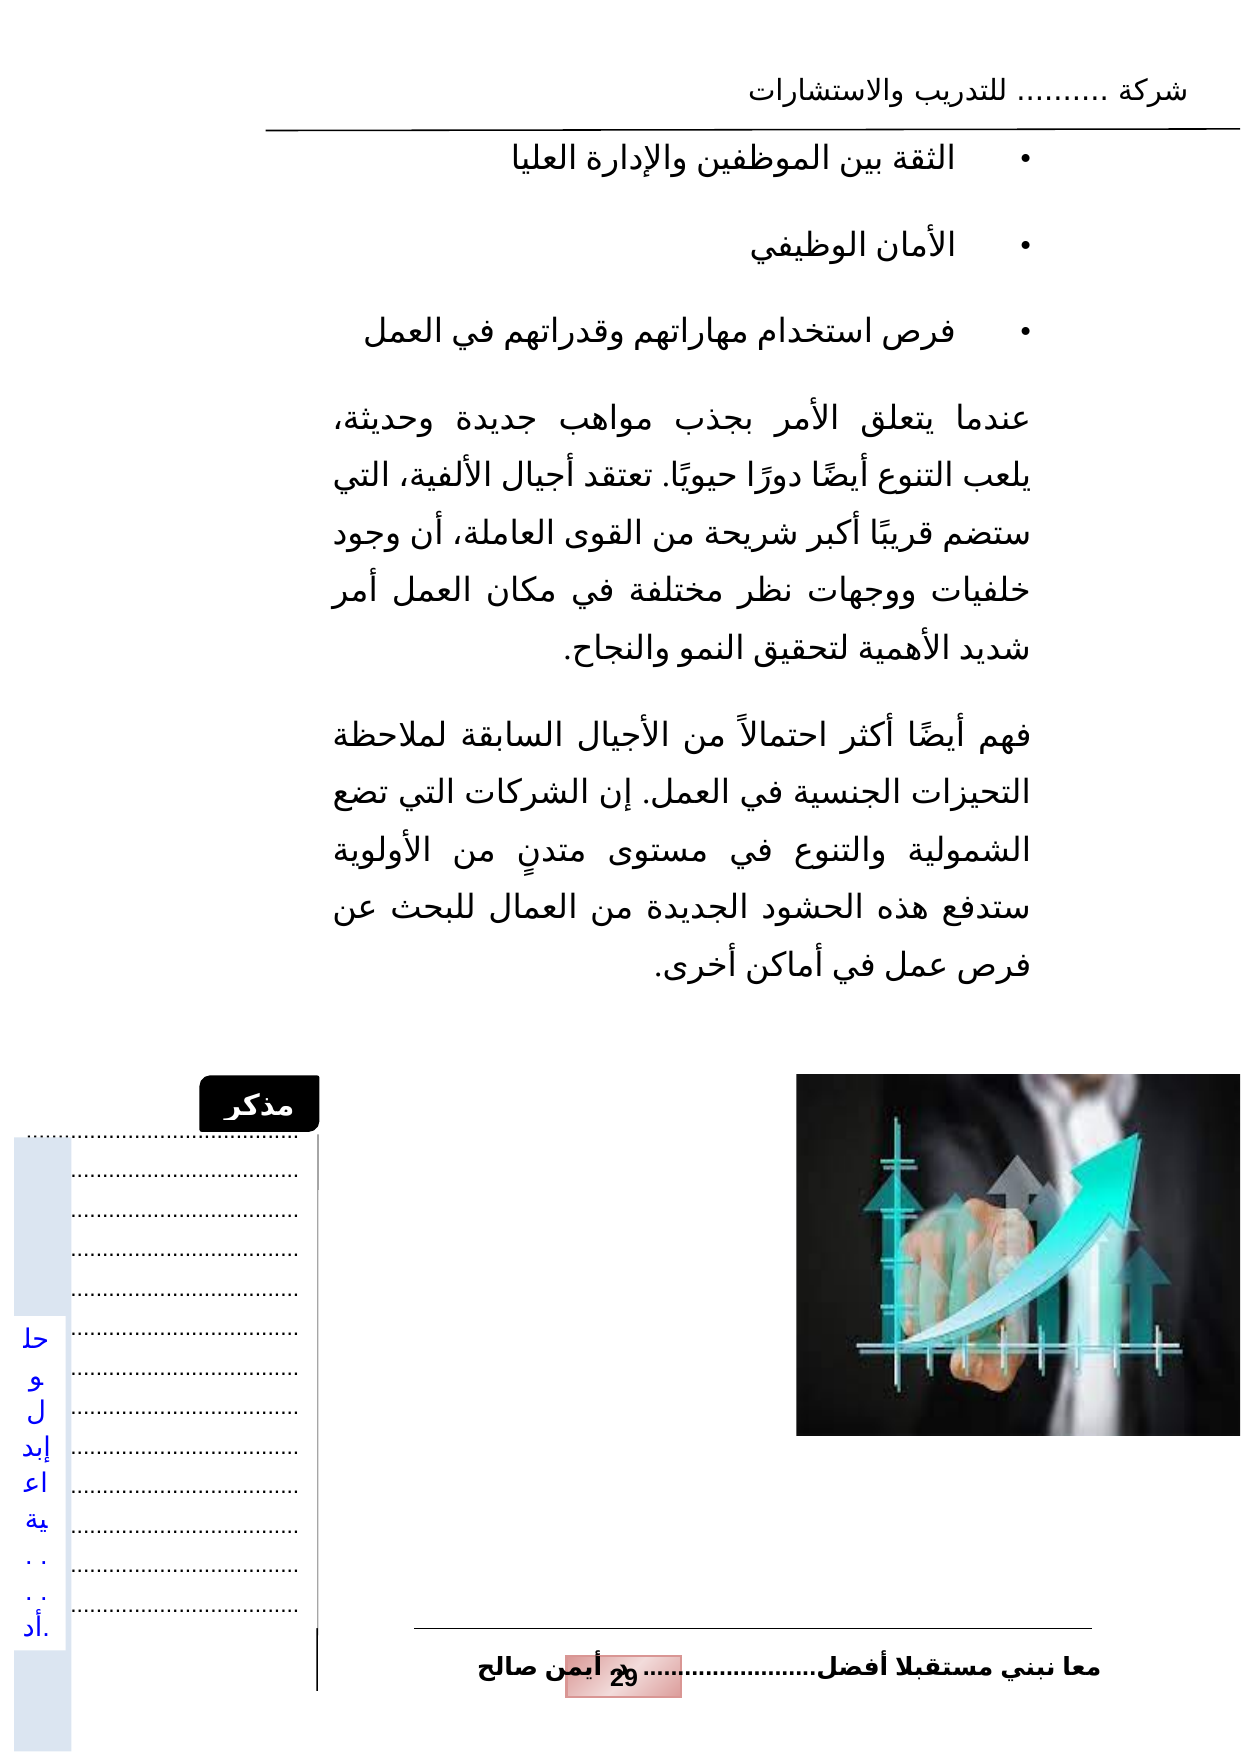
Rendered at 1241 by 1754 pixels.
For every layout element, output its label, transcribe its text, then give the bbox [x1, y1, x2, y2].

text • فرص استخدام مهاراتهم وقدراتهم في العمل [332, 312, 1031, 350]
picture [796, 1074, 1241, 1436]
text عندما يتعلق الأمر بجذب مواهب جديدة وحديثة، يلعب التنوع أيضًا دورًا حيويًا. تعتقد أجيال الألفية، التي ستضم قريبًا أكبر شريحة من القوى العاملة، أن وجود خلفيات ووجهات نظر مختلفة في مكان العمل أمر شديد الأهمية لتحقيق النمو والنجاح. [332, 398, 1031, 667]
text • الأمان الوظيفي [332, 225, 1031, 263]
text فهم أيضًا أكثر احتمالاً من الأجيال السابقة لملاحظة التحيزات الجنسية في العمل. إن الشركات التي تضع الشمولية والتنوع في مستوى متدنٍ من الأولوية ستدفع هذه الحشود الجديدة من العمال للبحث عن فرص عمل في أماكن أخرى. [332, 715, 1031, 983]
text • الثقة بين الموظفين والإدارة العليا [332, 138, 1031, 177]
